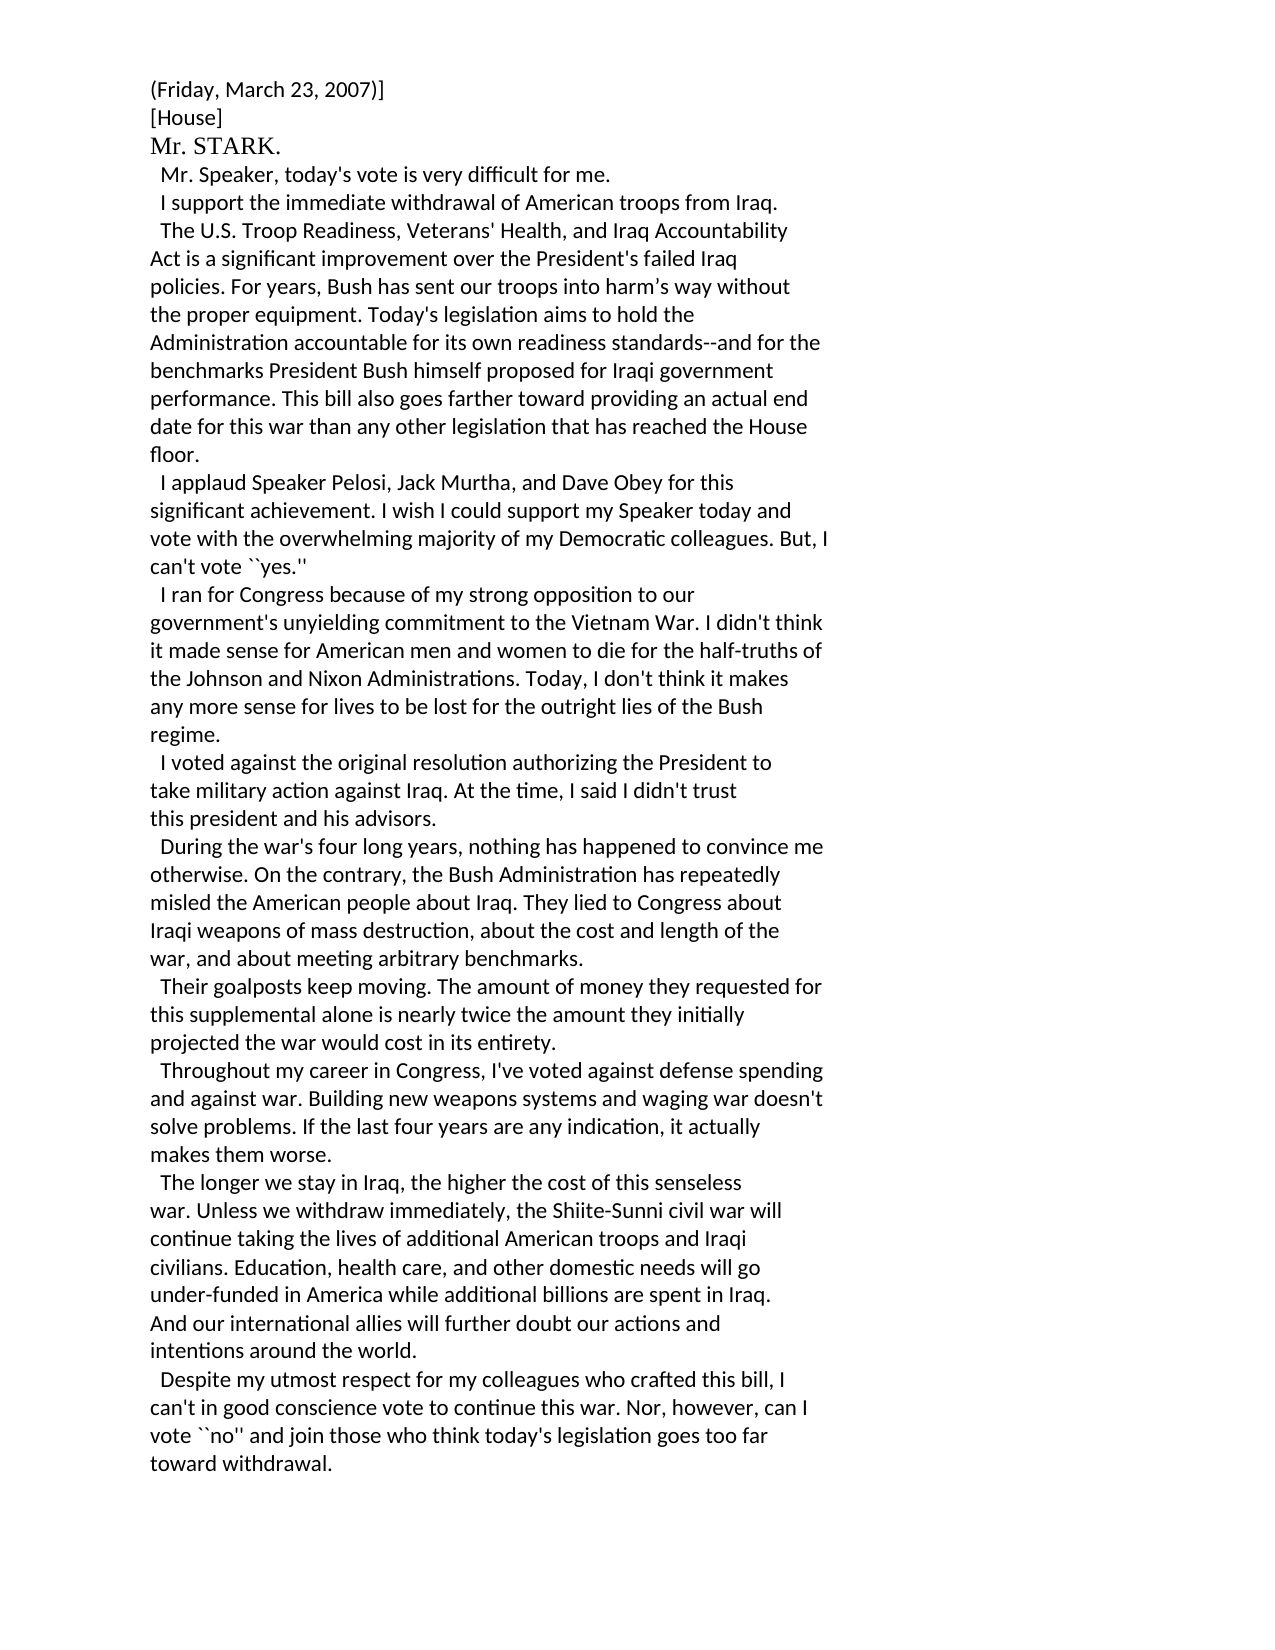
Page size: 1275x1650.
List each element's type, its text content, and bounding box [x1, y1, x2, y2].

text And our international allies will further doubt our actions and [150, 1309, 1125, 1337]
text I support the immediate withdrawal of American troops from Iraq. [150, 188, 1125, 216]
text the proper equipment. Today's legislation aims to hold the [150, 300, 1125, 328]
text Administration accountable for its own readiness standards--and for the [150, 328, 1125, 356]
text performance. This bill also goes farther toward providing an actual end [150, 384, 1125, 412]
text vote with the overwhelming majority of my Democratic colleagues. But, I [150, 524, 1125, 552]
text Throughout my career in Congress, I've voted against defense spending [150, 1056, 1125, 1084]
text government's unyielding commitment to the Vietnam War. I didn't think [150, 608, 1125, 636]
text I voted against the original resolution authorizing the President to [150, 748, 1125, 776]
text date for this war than any other legislation that has reached the House [150, 412, 1125, 440]
text any more sense for lives to be lost for the outright lies of the Bush [150, 692, 1125, 720]
text I ran for Congress because of my strong opposition to our [150, 580, 1125, 608]
text vote ``no'' and join those who think today's legislation goes too far [150, 1421, 1125, 1449]
text intentions around the world. [150, 1337, 1125, 1365]
text the Johnson and Nixon Administrations. Today, I don't think it makes [150, 664, 1125, 692]
text Act is a significant improvement over the President's failed Iraq [150, 244, 1125, 272]
text under-funded in America while additional billions are spent in Iraq. [150, 1281, 1125, 1309]
text projected the war would cost in its entirety. [150, 1028, 1125, 1056]
text can't in good conscience vote to continue this war. Nor, however, can I [150, 1393, 1125, 1421]
text civilians. Education, health care, and other domestic needs will go [150, 1253, 1125, 1281]
text regime. [150, 720, 1125, 748]
text can't vote ``yes.'' [150, 552, 1125, 580]
text continue taking the lives of additional American troops and Iraqi [150, 1224, 1125, 1253]
text Iraqi weapons of mass destruction, about the cost and length of the [150, 916, 1125, 944]
text The U.S. Troop Readiness, Veterans' Health, and Iraq Accountability [150, 216, 1125, 244]
text I applaud Speaker Pelosi, Jack Murtha, and Dave Obey for this [150, 468, 1125, 496]
text this supplemental alone is nearly twice the amount they initially [150, 1000, 1125, 1028]
text Despite my utmost respect for my colleagues who crafted this bill, I [150, 1365, 1125, 1393]
text significant achievement. I wish I could support my Speaker today and [150, 496, 1125, 524]
text it made sense for American men and women to die for the half-truths of [150, 636, 1125, 664]
text floor. [150, 440, 1125, 468]
text makes them worse. [150, 1141, 1125, 1168]
text otherwise. On the contrary, the Bush Administration has repeatedly [150, 860, 1125, 888]
text benchmarks President Bush himself proposed for Iraqi government [150, 356, 1125, 384]
text During the war's four long years, nothing has happened to convince me [150, 832, 1125, 860]
text policies. For years, Bush has sent our troops into harm’s way without [150, 272, 1125, 300]
text toward withdrawal. [150, 1449, 1125, 1477]
text The longer we stay in Iraq, the higher the cost of this senseless [150, 1168, 1125, 1197]
text and against war. Building new weapons systems and waging war doesn't [150, 1084, 1125, 1112]
text this president and his advisors. [150, 804, 1125, 832]
text war. Unless we withdraw immediately, the Shiite-Sunni civil war will [150, 1197, 1125, 1224]
text misled the American people about Iraq. They lied to Congress about [150, 888, 1125, 916]
text solve problems. If the last four years are any indication, it actually [150, 1112, 1125, 1141]
text Mr. Speaker, today's vote is very difficult for me. [150, 160, 1125, 188]
text war, and about meeting arbitrary benchmarks. [150, 944, 1125, 972]
text Their goalposts keep moving. The amount of money they requested for [150, 972, 1125, 1000]
text take military action against Iraq. At the time, I said I didn't trust [150, 776, 1125, 804]
